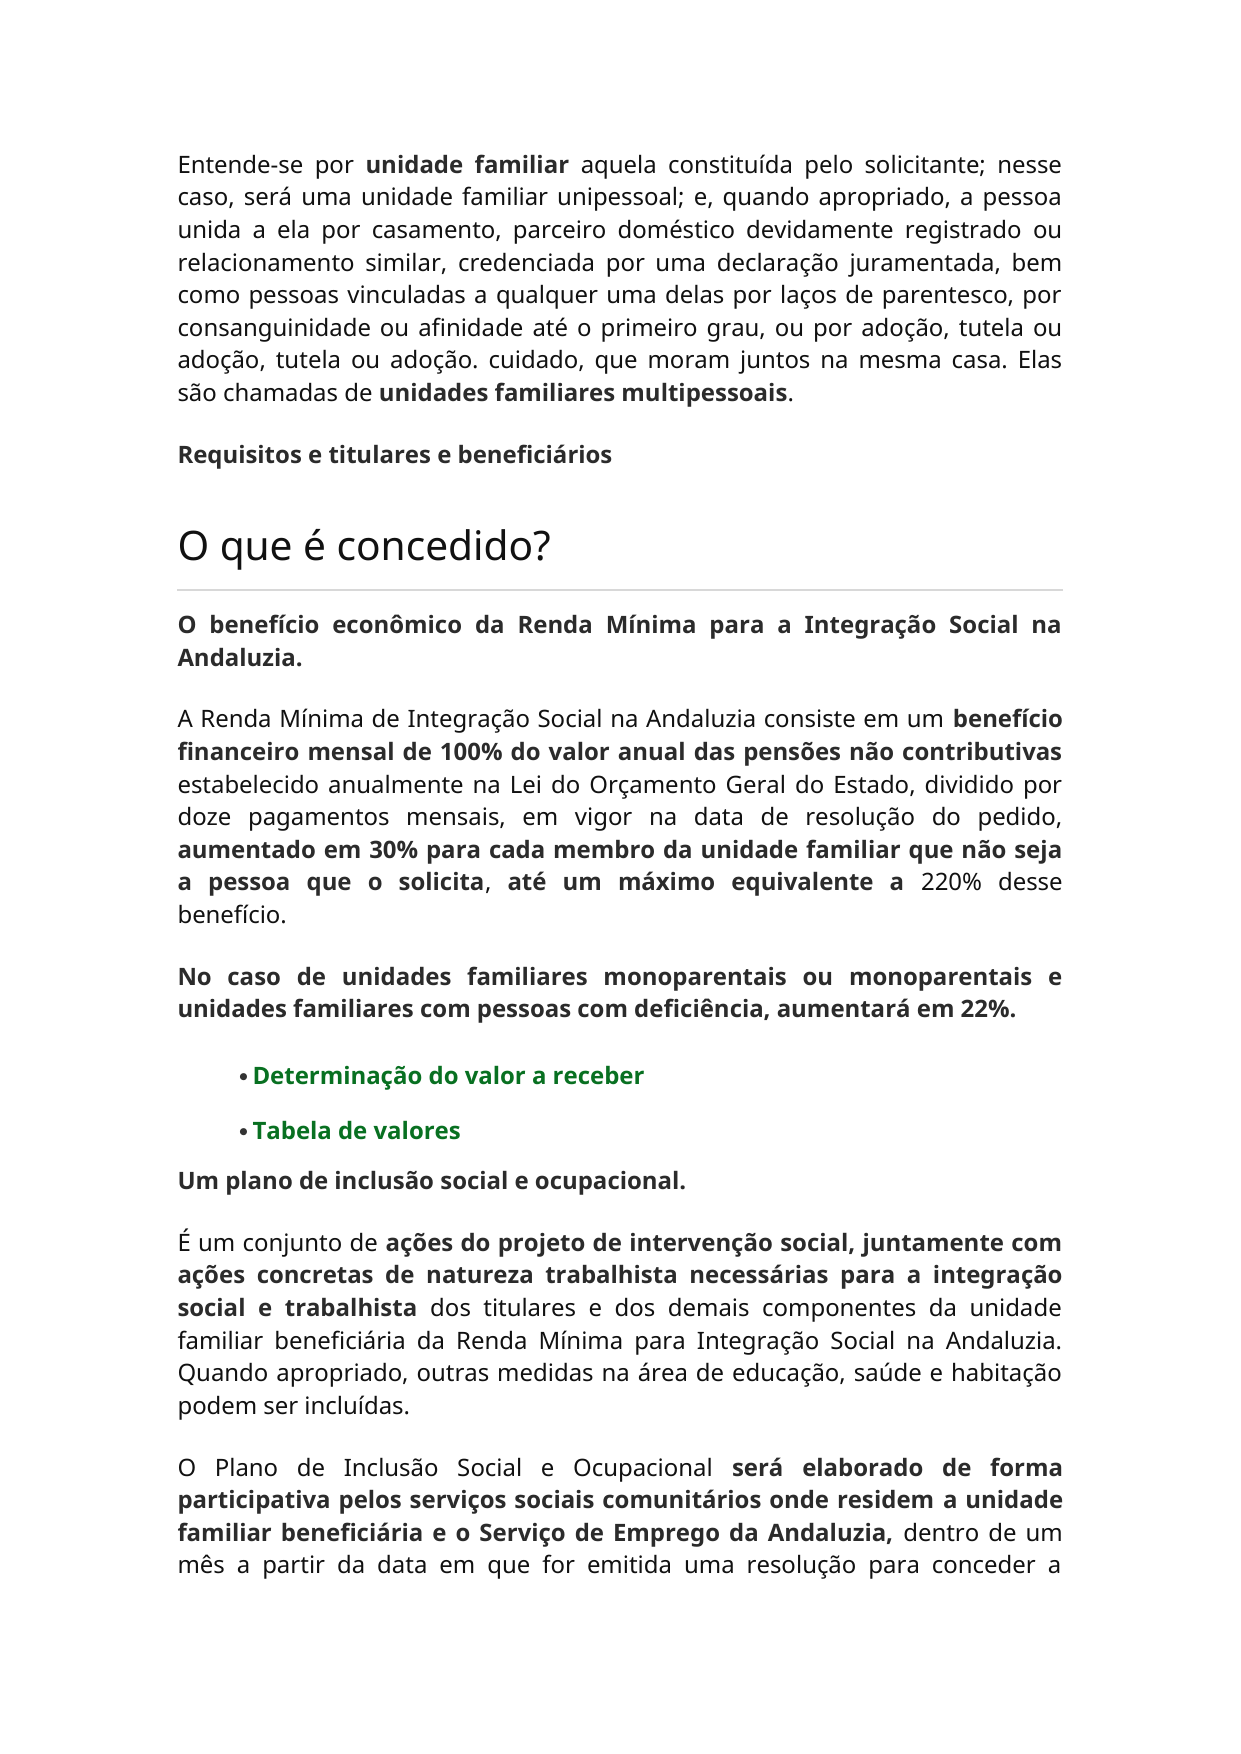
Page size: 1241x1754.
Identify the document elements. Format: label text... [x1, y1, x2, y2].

text O benefício econômico da Renda Mínima para a Integração Social na Andaluzia. [177, 608, 1063, 673]
list Determinação do valor a receber [240, 1054, 1063, 1091]
text Um plano de inclusão social e ocupacional. [177, 1164, 1063, 1197]
text A Renda Mínima de Integração Social na Andaluzia consiste em um benefício financeiro mensal de 100% do valor anual das pensões não contributivas estabelecido anualmente na Lei do Orçamento Geral do Estado, dividido por doze pagamentos mensais, em vigor na data de resolução do pedido, aumentado em 30% para cada membro da unidade familiar que não seja a pessoa que o solicita, até um máximo equivalente a 220% desse benefício. [177, 702, 1063, 930]
text Entende-se por unidade familiar aquela constituída pelo solicitante; nesse caso, será uma unidade familiar unipessoal; e, quando apropriado, a pessoa unida a ela por casamento, parceiro doméstico devidamente registrado ou relacionamento similar, credenciada por uma declaração juramentada, bem como pessoas vinculadas a qualquer uma delas por laços de parentesco, por consanguinidade ou afinidade até o primeiro grau, ou por adoção, tutela ou adoção, tutela ou adoção. cuidado, que moram juntos na mesma casa. Elas são chamadas de unidades familiares multipessoais. [177, 148, 1063, 408]
text É um conjunto de ações do projeto de intervenção social, juntamente com ações concretas de natureza trabalhista necessárias para a integração social e trabalhista dos titulares e dos demais componentes da unidade familiar beneficiária da Renda Mínima para Integração Social na Andaluzia. Quando apropriado, outras medidas na área de educação, saúde e habitação podem ser incluídas. [177, 1226, 1063, 1421]
subtitle O que é concedido? [177, 517, 1063, 589]
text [177, 1451, 1063, 1581]
text Requisitos e titulares e beneficiários [177, 438, 1063, 470]
text No caso de unidades familiares monoparentais ou monoparentais e unidades familiares com pessoas com deficiência, aumentará em 22%. [177, 959, 1063, 1025]
list Tabela de valores [240, 1109, 1063, 1146]
